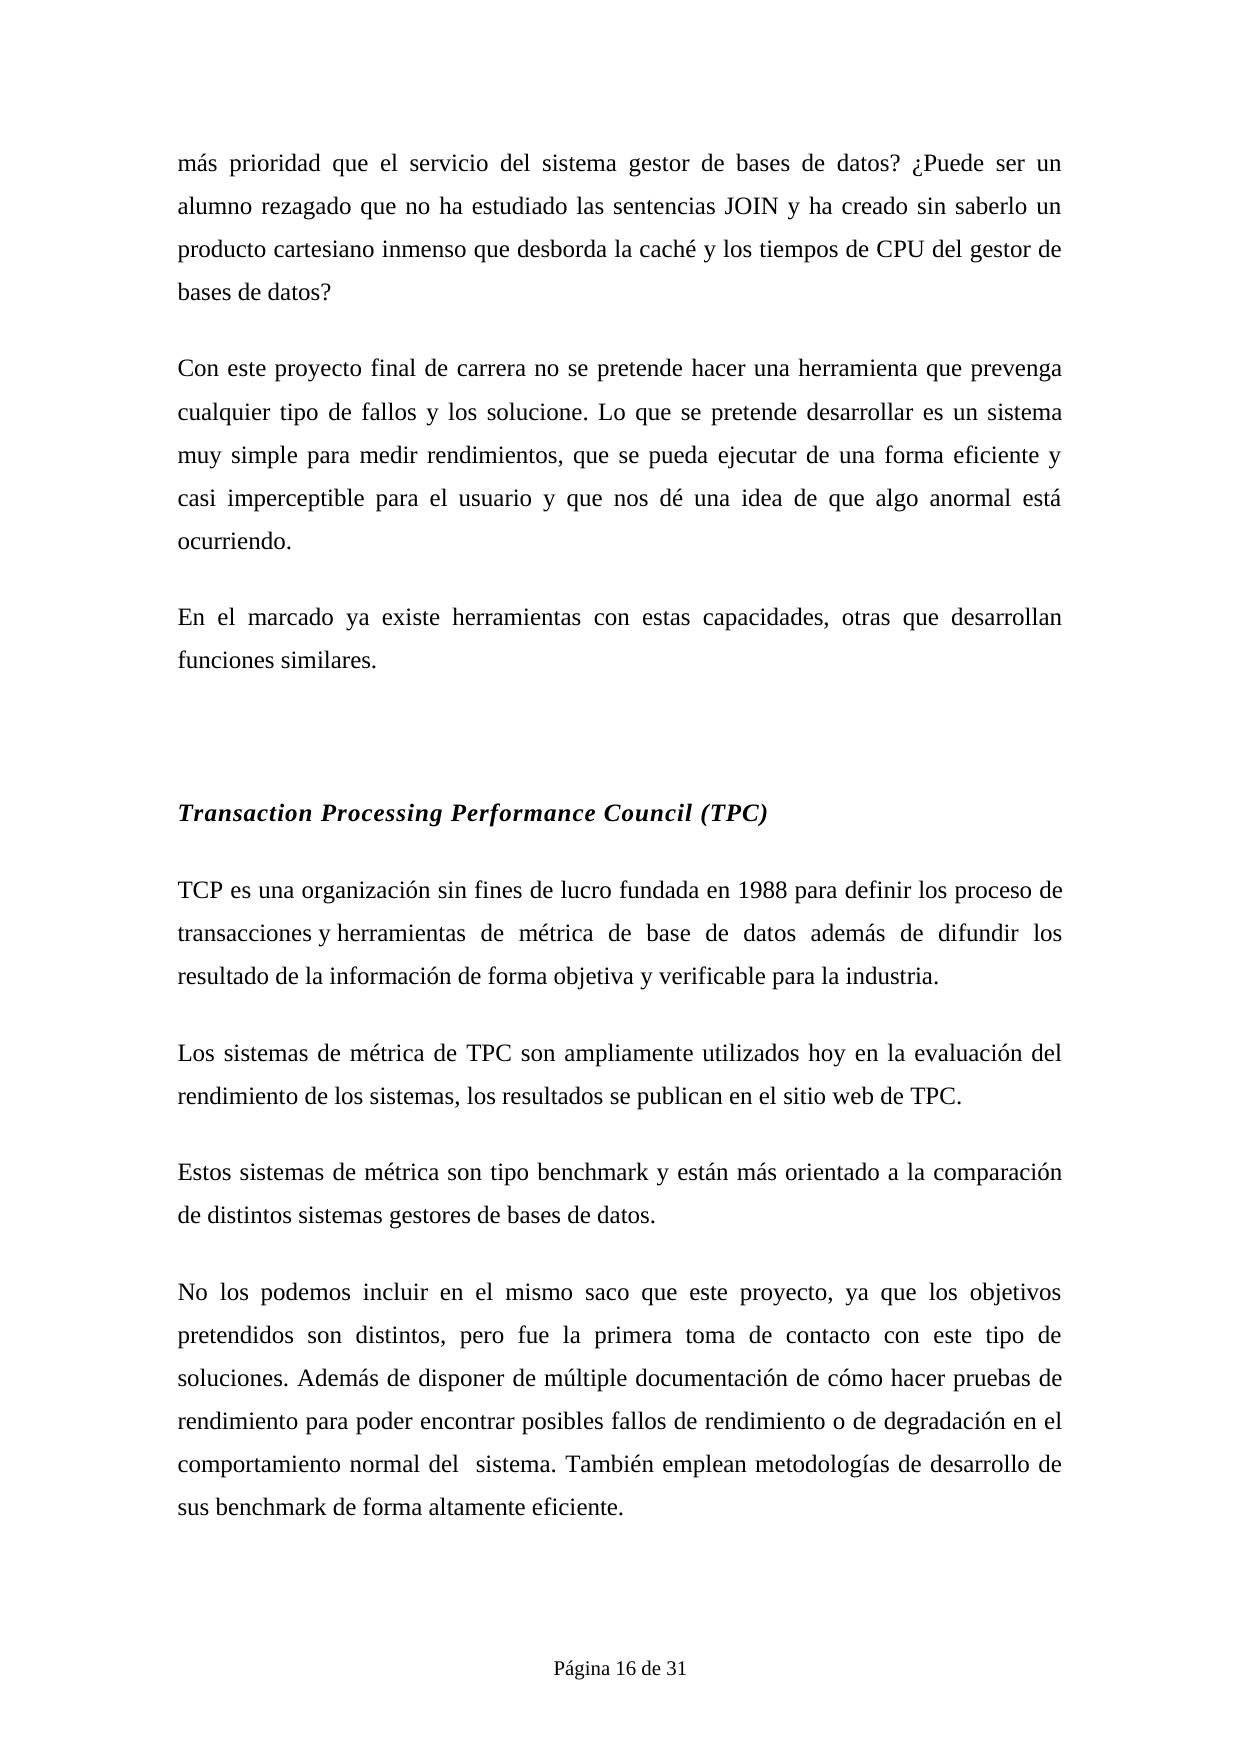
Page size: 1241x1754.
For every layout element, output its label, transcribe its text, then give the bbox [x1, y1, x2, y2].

text Transaction Processing Performance Council (TPC) [177, 798, 1063, 827]
text TCP es una organización sin fines de lucro fundada en 1988 para definir los proceso de transacciones y herramientas de métrica de base de datos además de difundir los resultado de la información de forma objetiva y verificable para la industria. [177, 875, 1063, 990]
text No los podemos incluir en el mismo saco que este proyecto, ya que los objetivos pretendidos son distintos, pero fue la primera toma de contacto con este tipo de soluciones. Además de disponer de múltiple documentación de cómo hacer pruebas de rendimiento para poder encontrar posibles fallos de rendimiento o de degradación en el comportamiento normal del sistema. También emplean metodologías de desarrollo de sus benchmark de forma altamente eficiente. [177, 1277, 1063, 1521]
text Estos sistemas de métrica son tipo benchmark y están más orientado a la comparación de distintos sistemas gestores de bases de datos. [177, 1157, 1063, 1229]
text Los sistemas de métrica de TPC son ampliamente utilizados hoy en la evaluación del rendimiento de los sistemas, los resultados se publican en el sitio web de TPC. [177, 1038, 1063, 1109]
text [177, 148, 1063, 306]
text En el marcado ya existe herramientas con estas capacidades, otras que desarrollan funciones similares. [177, 602, 1063, 674]
text Con este proyecto final de carrera no se pretende hacer una herramienta que prevenga cualquier tipo de fallos y los solucione. Lo que se pretende desarrollar es un sistema muy simple para medir rendimientos, que se pueda ejecutar de una forma eficiente y casi imperceptible para el usuario y que nos dé una idea de que algo anormal está ocurriendo. [177, 353, 1063, 555]
